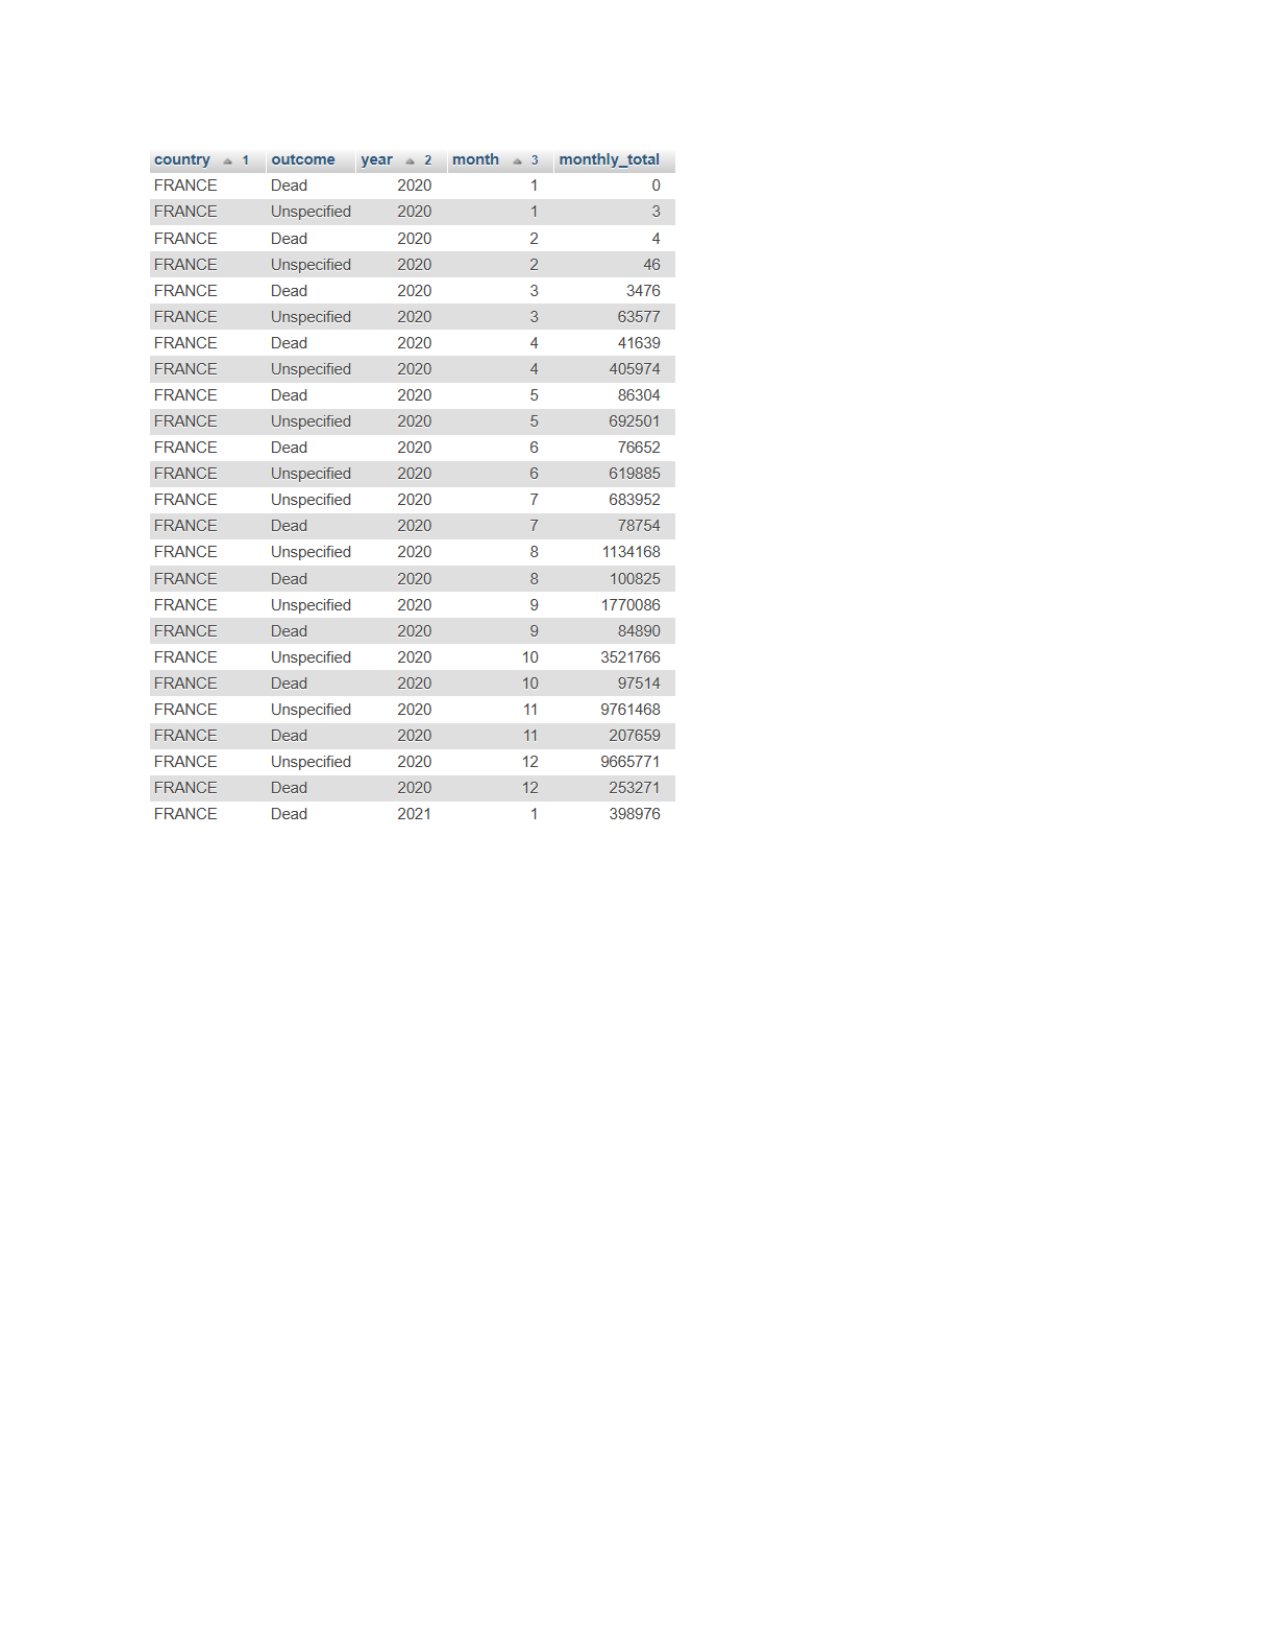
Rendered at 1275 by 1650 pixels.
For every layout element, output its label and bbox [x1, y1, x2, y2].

picture [150, 150, 716, 836]
